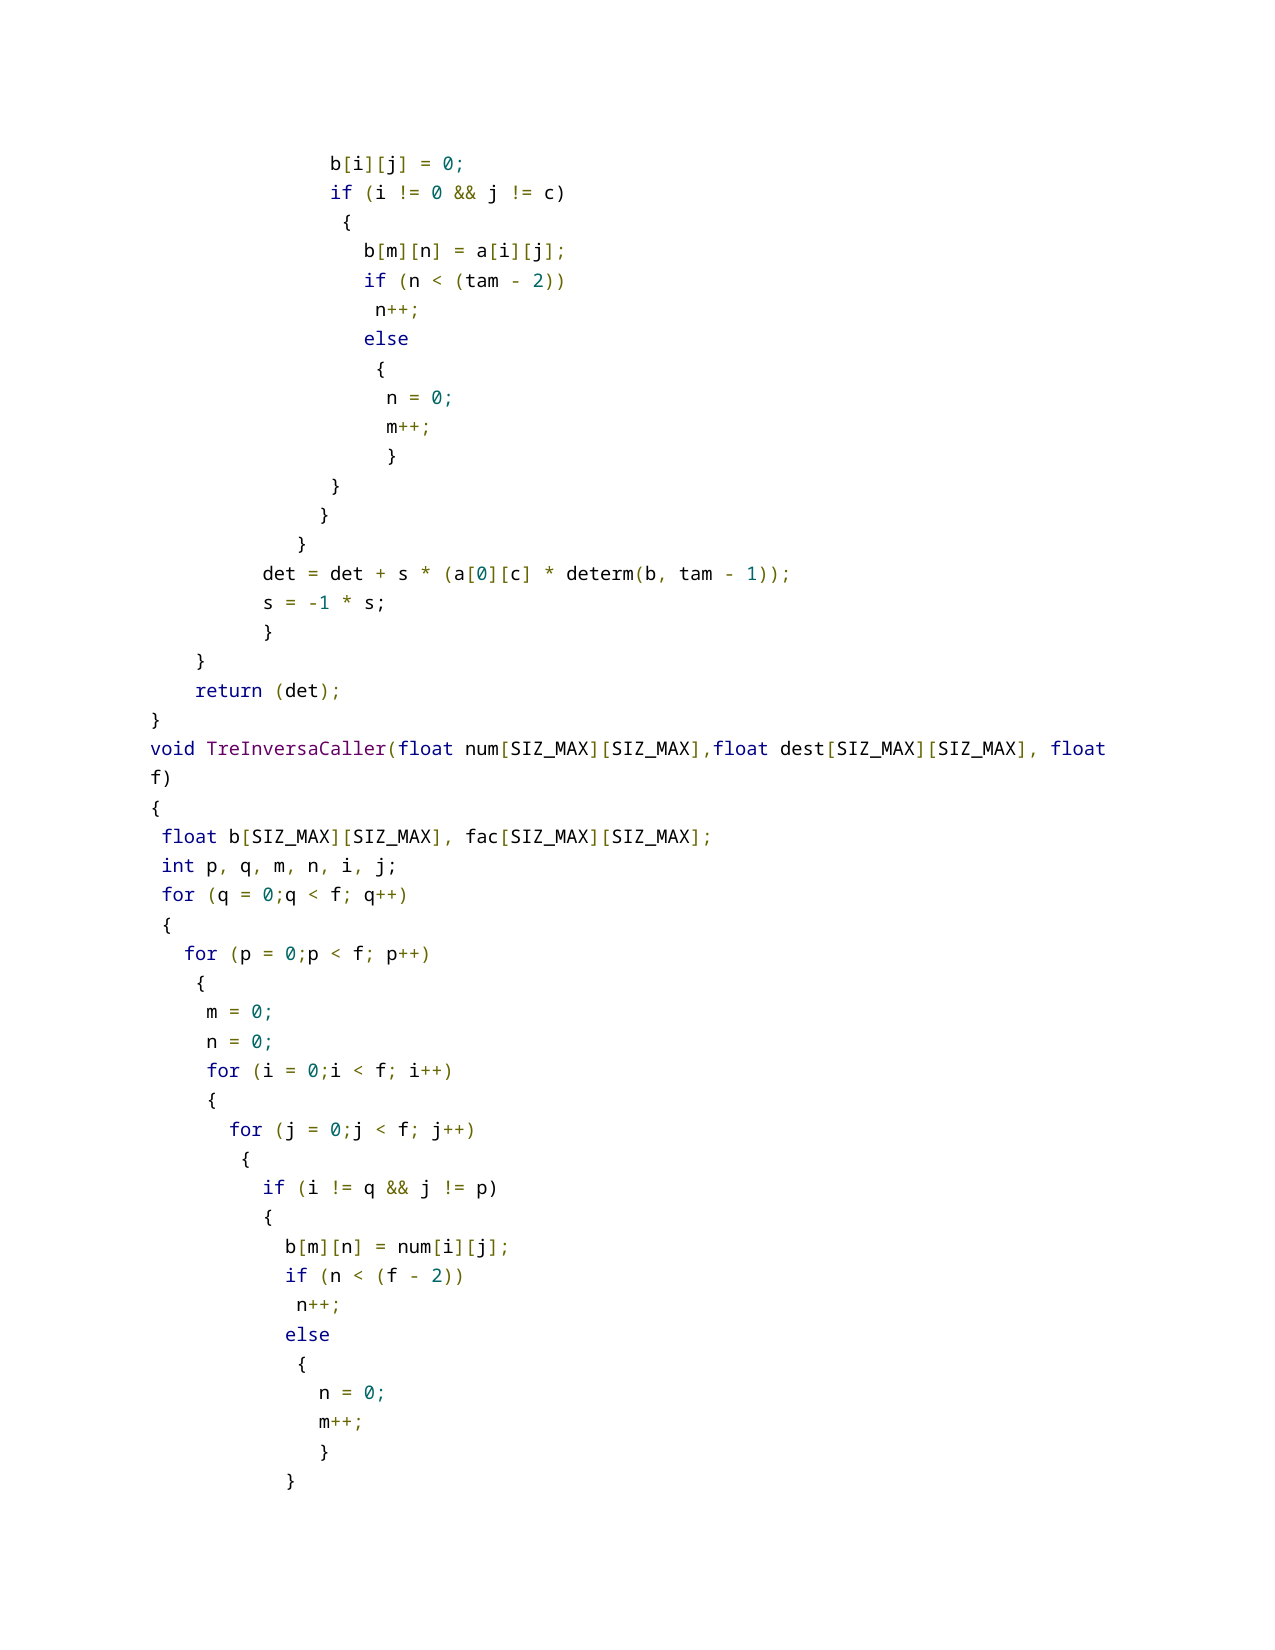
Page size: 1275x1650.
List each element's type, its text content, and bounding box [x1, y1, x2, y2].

text { [150, 969, 1125, 995]
text b[m][n] = num[i][j]; [150, 1233, 1125, 1258]
text if (i != 0 && j != c) [150, 179, 1125, 205]
text for (j = 0;j < f; j++) [150, 1116, 1125, 1141]
text { [150, 1145, 1125, 1171]
text b[i][j] = 0; [150, 150, 1125, 176]
text n = 0; [150, 384, 1125, 410]
text s = -1 * s; [150, 589, 1125, 614]
text } [150, 706, 1125, 732]
text m++; [150, 1409, 1125, 1434]
text if (i != q && j != p) [150, 1174, 1125, 1200]
text { [150, 355, 1125, 380]
text n = 0; [150, 1379, 1125, 1405]
text else [150, 326, 1125, 351]
text m = 0; [150, 999, 1125, 1024]
text for (p = 0;p < f; p++) [150, 940, 1125, 966]
text void TreInversaCaller(float num[SIZ_MAX][SIZ_MAX],float dest[SIZ_MAX][SIZ_MAX], float f) [150, 735, 1125, 790]
text { [150, 794, 1125, 819]
text { [150, 1087, 1125, 1112]
text for (i = 0;i < f; i++) [150, 1057, 1125, 1083]
text if (n < (f - 2)) [150, 1262, 1125, 1288]
text for (q = 0;q < f; q++) [150, 882, 1125, 907]
text return (det); [150, 677, 1125, 702]
text } [150, 1467, 1125, 1493]
text if (n < (tam - 2)) [150, 267, 1125, 293]
text b[m][n] = a[i][j]; [150, 238, 1125, 263]
text } [150, 472, 1125, 497]
text } [150, 618, 1125, 644]
text float b[SIZ_MAX][SIZ_MAX], fac[SIZ_MAX][SIZ_MAX]; [150, 823, 1125, 849]
text else [150, 1321, 1125, 1346]
text } [150, 501, 1125, 527]
text { [150, 911, 1125, 937]
text n++; [150, 296, 1125, 322]
text } [150, 1438, 1125, 1463]
text n = 0; [150, 1028, 1125, 1054]
text } [150, 648, 1125, 673]
text n++; [150, 1292, 1125, 1317]
text m++; [150, 413, 1125, 439]
text { [150, 1350, 1125, 1376]
text { [150, 208, 1125, 234]
text } [150, 531, 1125, 556]
text det = det + s * (a[0][c] * determ(b, tam - 1)); [150, 560, 1125, 585]
text int p, q, m, n, i, j; [150, 852, 1125, 878]
text { [150, 1204, 1125, 1229]
text } [150, 443, 1125, 468]
